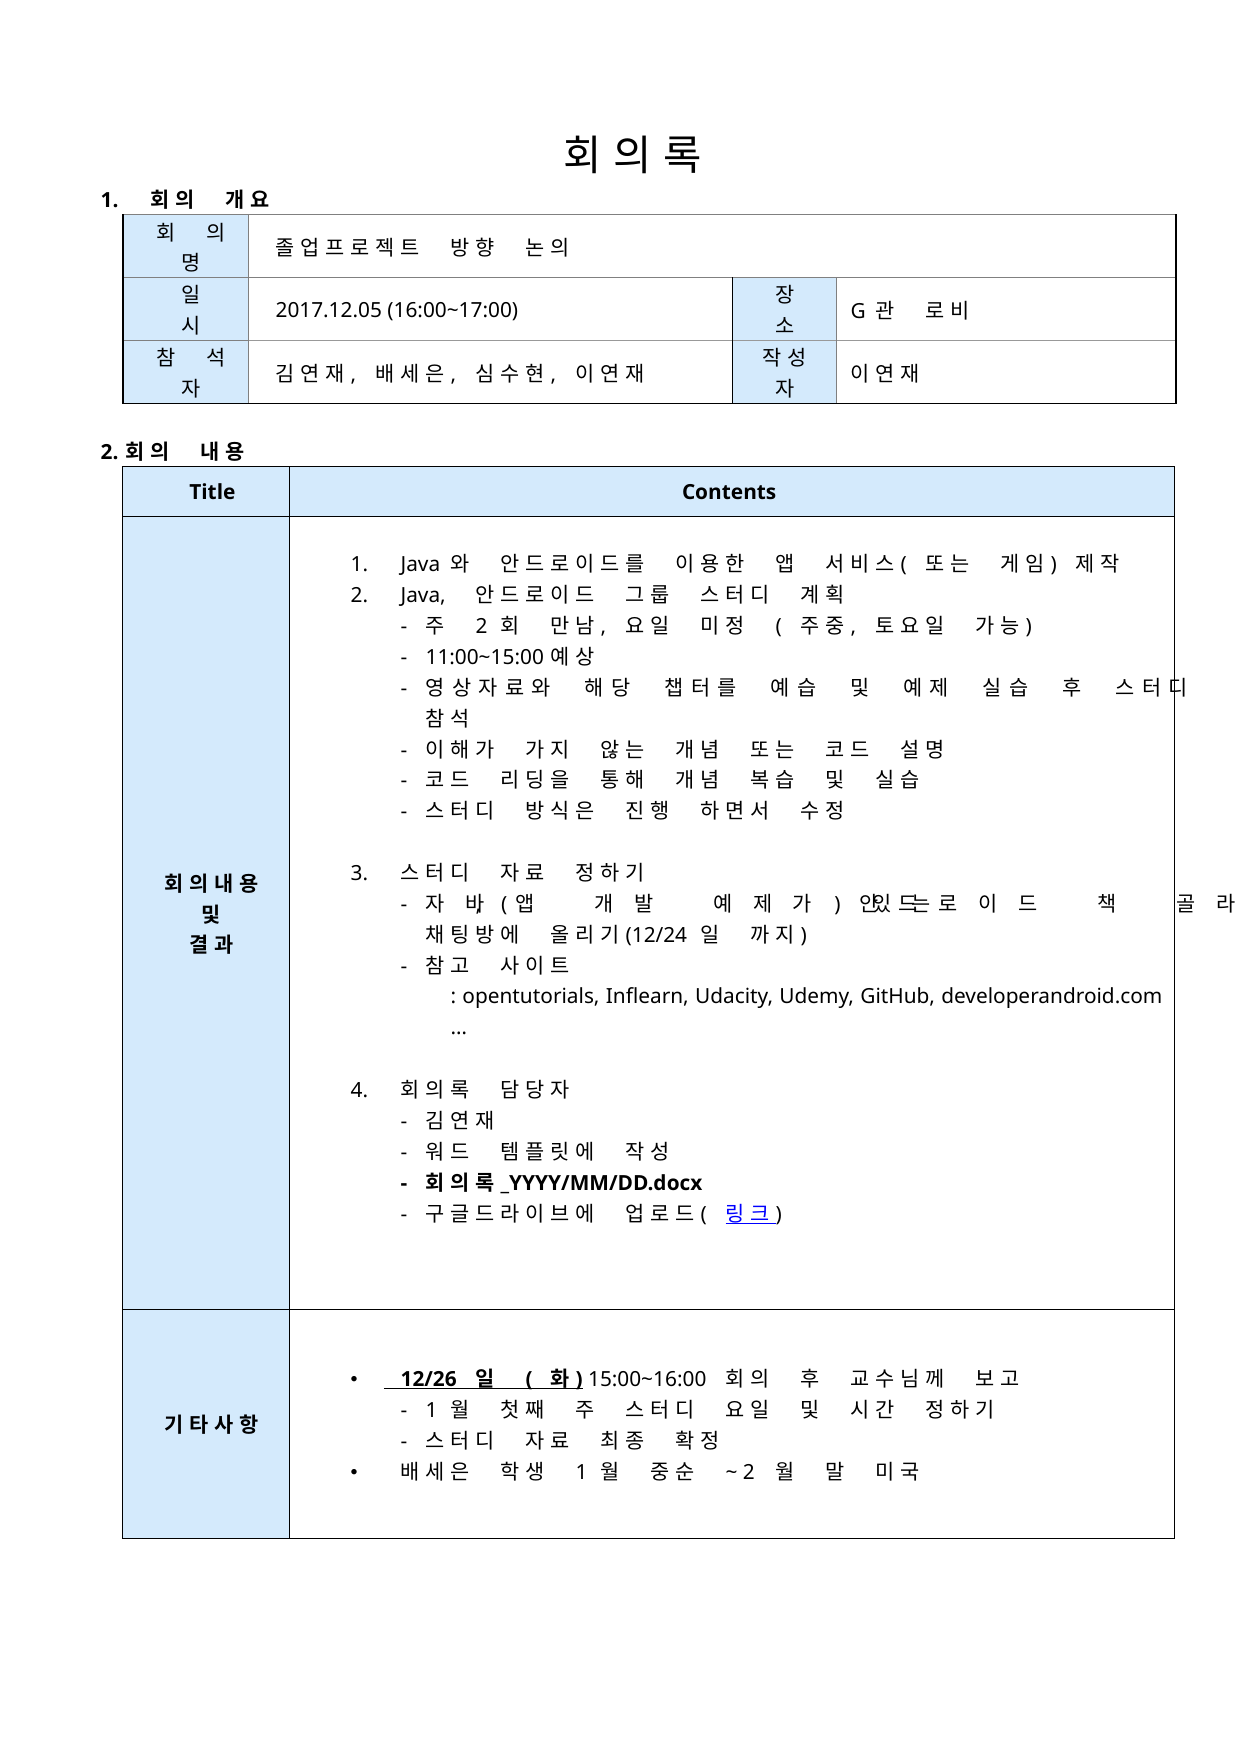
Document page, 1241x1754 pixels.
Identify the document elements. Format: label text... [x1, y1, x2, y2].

table_header Contents [290, 467, 1174, 516]
table_cell G관 로비 [837, 278, 1175, 340]
table_cell 장 소 [733, 278, 836, 340]
table_cell 일 시 [124, 278, 248, 340]
table_cell Java와 안드로이드를 이용한 앱 서비스(또는 게임) 제작 Java, 안드로이드 그룹 스터디 계획 주 2회 만남, 요일 미정 (주중, 토요일 가능) 11:00~15:00 예상 영상자료와 해당 챕터를 예습 및 예제 실습 후 스터디 참석 이해가 가지 않는 개념 또는 코드 설명 코드 리딩을 통해 개념 복습 및 실습 스터디 방식은 진행 하면서 수정 스터디 자료 정하기 자바, (앱 개발 예제가 있는)안드로이드 책 골라서 채팅방에 올리기(12/24일 까지) 참고 사이트 : opentutorials, Inflearn, Udacity, Udemy, GitHub, developerandroid.com … 회의록 담당자 김연재 워드 템플릿에 작성 회의록_YYYY/MM/DD.docx 구글드라이브에 업로드(링크) [290, 517, 1174, 1309]
table_header 회 의 명 [124, 215, 248, 277]
table_cell 회의내용 및 결과 [123, 517, 289, 1309]
table_cell 참 석 자 [124, 341, 248, 403]
table_header 졸업프로젝트 방향 논의 [249, 215, 1175, 277]
table_cell 작성자 [733, 341, 836, 403]
table_cell 이연재 [837, 341, 1175, 403]
table_cell 12/26일 (화) 15:00~16:00 회의 후 교수님께 보고 1월 첫째 주 스터디 요일 및 시간 정하기 스터디 자료 최종 확정 배세은 학생 1월 중순 ~ 2월 말 미국 [290, 1310, 1174, 1538]
table_cell 기타사항 [123, 1310, 289, 1538]
text 회의록 [100, 122, 1175, 183]
table_cell 2017.12.05 (16:00~17:00) [249, 278, 732, 340]
list 회의 개요 [100, 183, 1175, 214]
table_header Title [123, 467, 289, 516]
text 2. 회의 내용 [100, 435, 1175, 466]
table_cell 김연재, 배세은, 심수현, 이연재 [249, 341, 732, 403]
